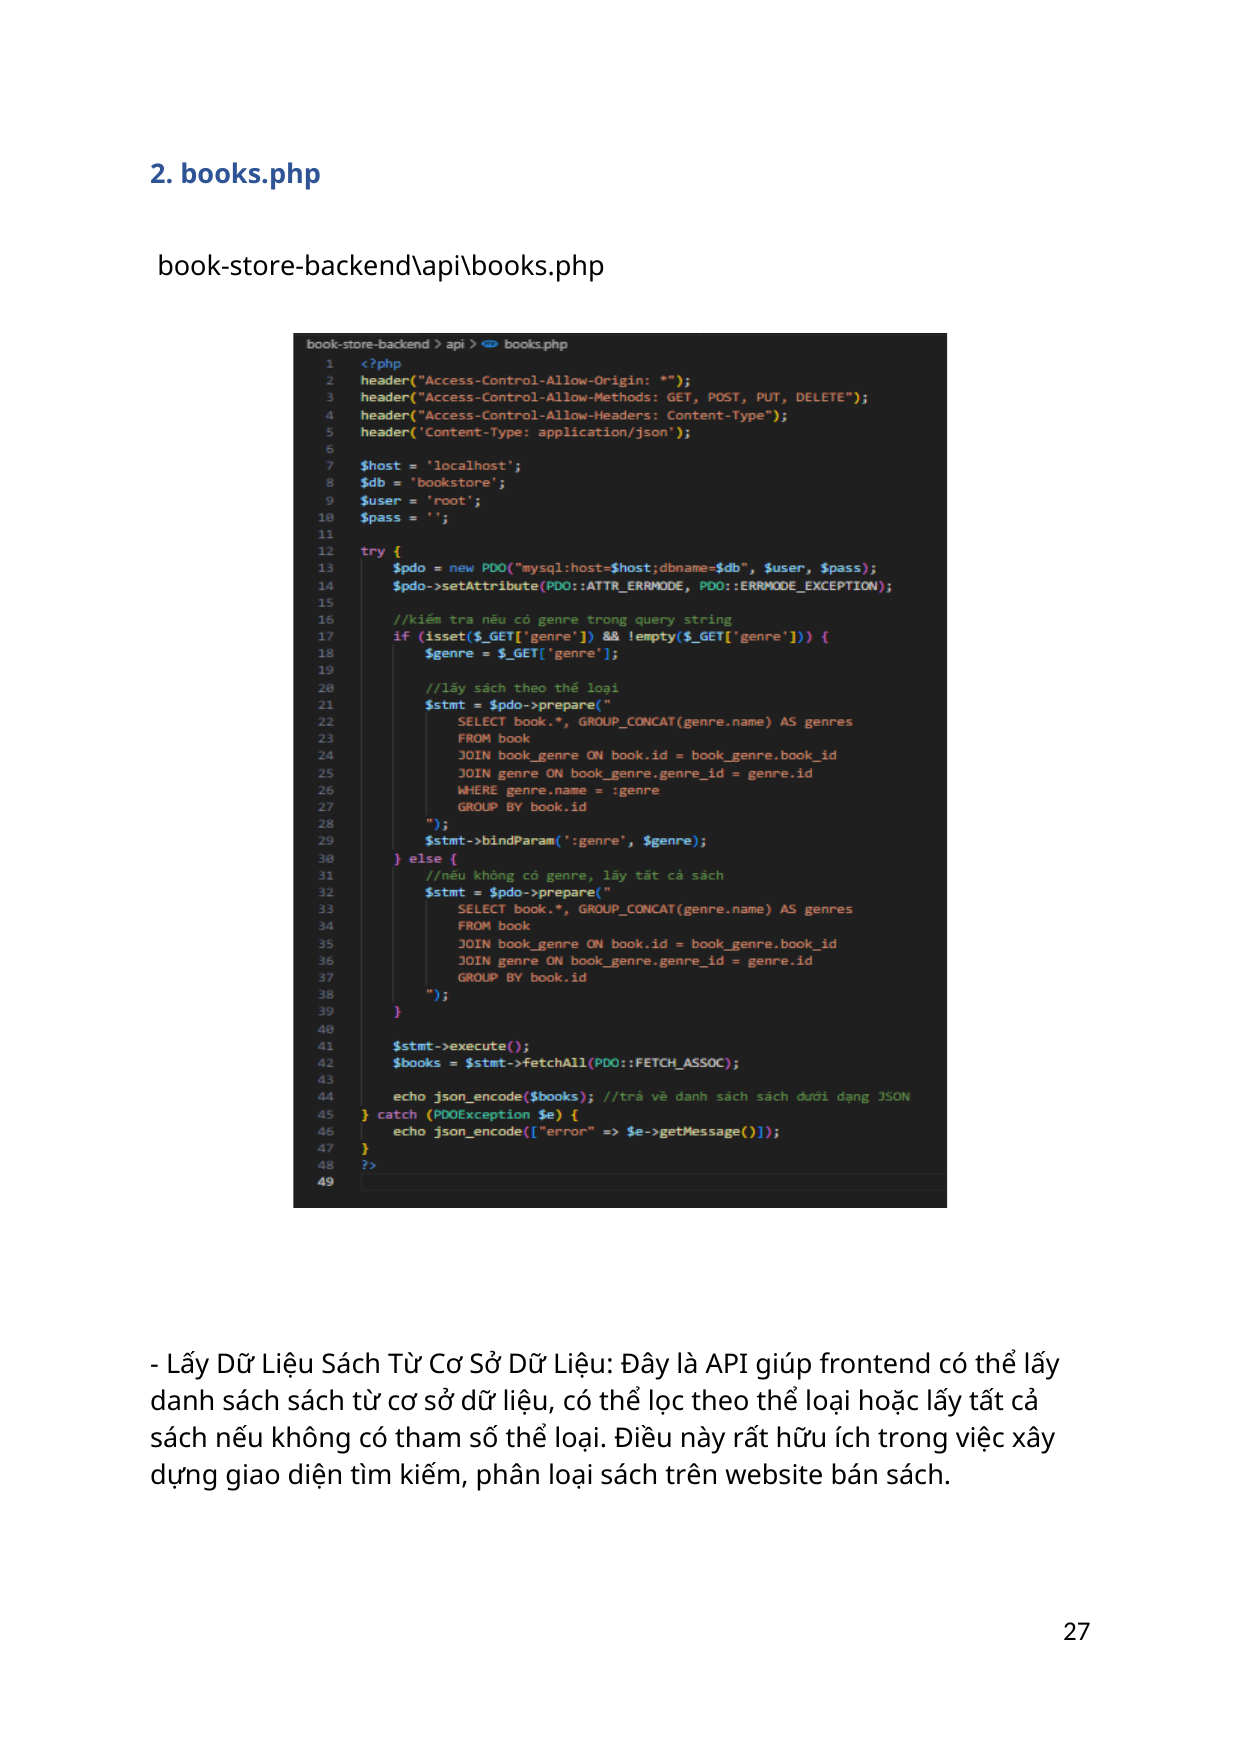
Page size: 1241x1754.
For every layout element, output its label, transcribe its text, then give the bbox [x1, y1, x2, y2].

subtitle 2. books.php [150, 154, 1090, 191]
picture [293, 333, 948, 1208]
text - Lấy Dữ Liệu Sách Từ Cơ Sở Dữ Liệu: Đây là API giúp frontend có thể lấy danh sách sách từ cơ sở dữ liệu, có thể lọc theo thể loại hoặc lấy tất cả sách nếu không có tham số thể loại. Điều này rất hữu ích trong việc xây dựng giao diện tìm kiếm, phân loại sách trên website bán sách. [150, 1345, 1090, 1492]
text book-store-backend\api\books.php [150, 246, 1090, 283]
